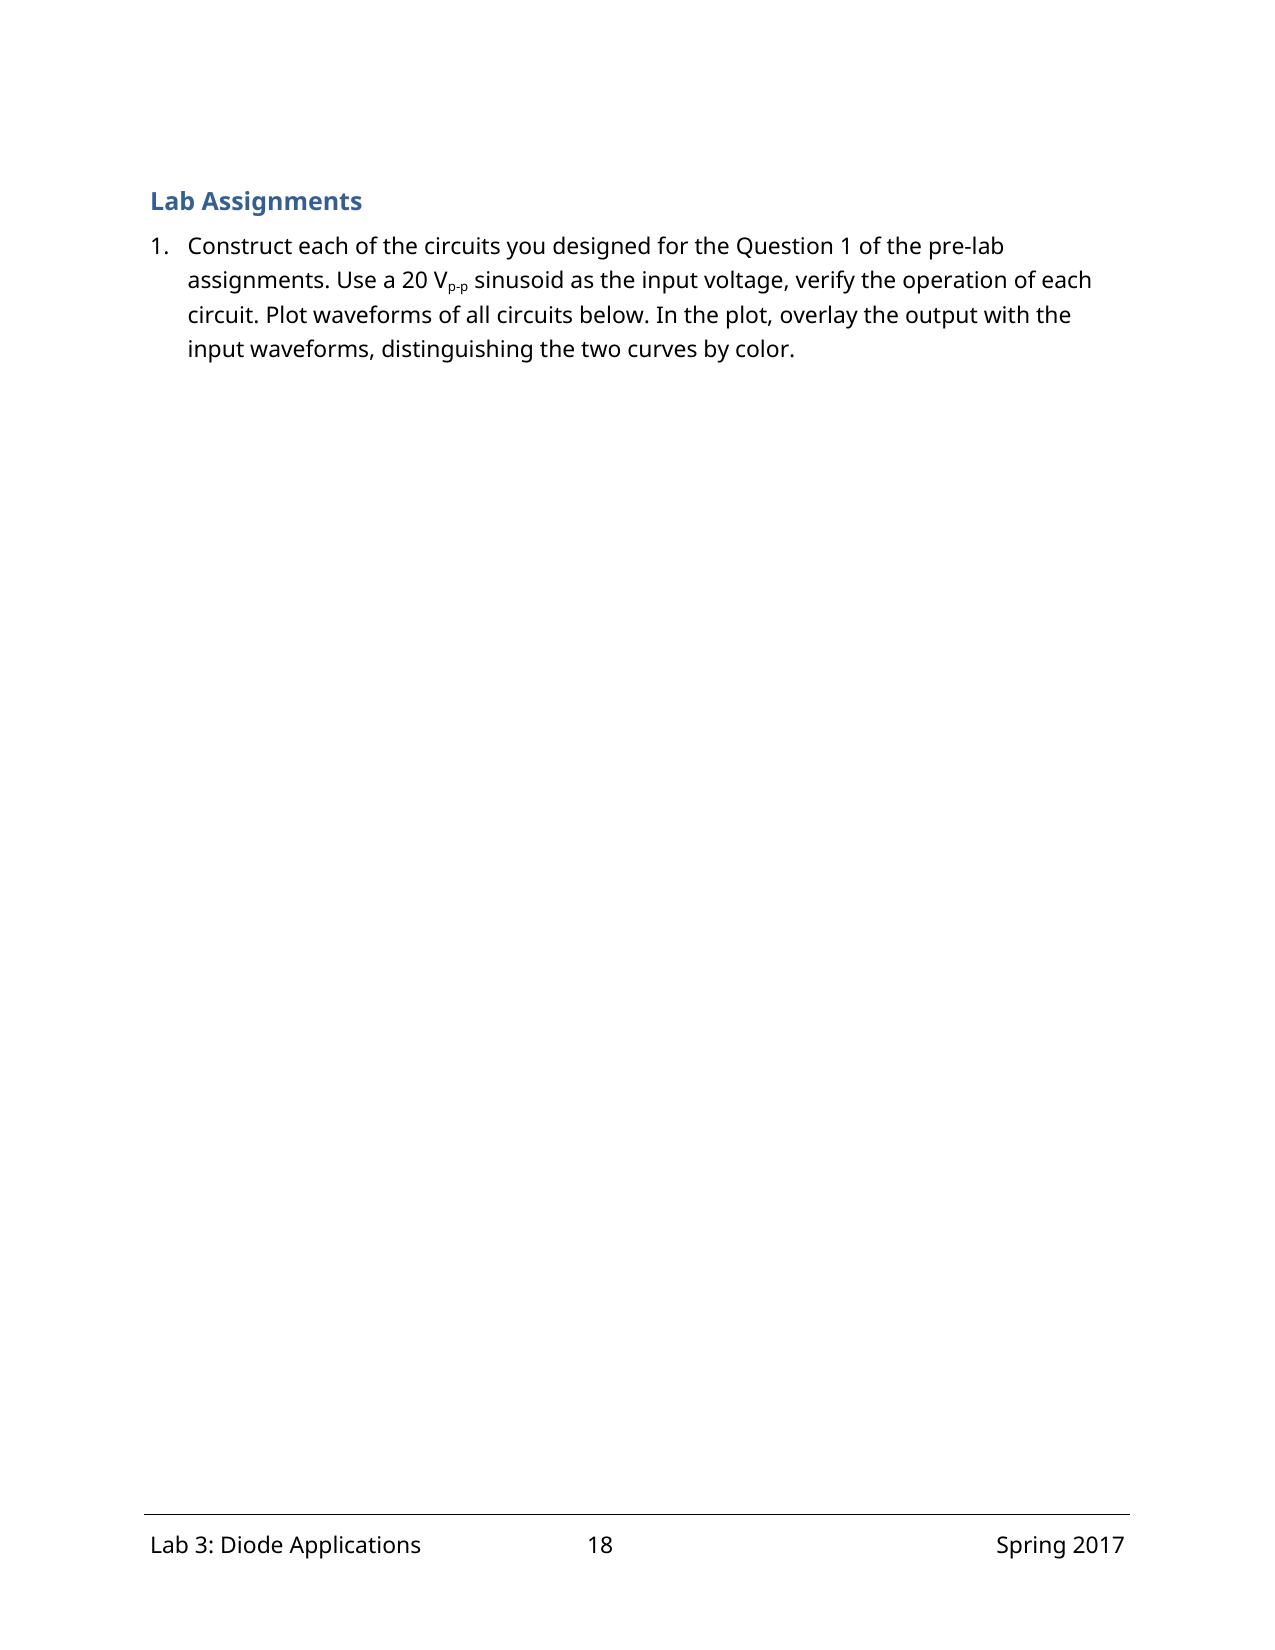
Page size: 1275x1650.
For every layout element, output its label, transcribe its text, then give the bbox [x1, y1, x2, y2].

subtitle Lab Assignments [150, 183, 1125, 217]
list Construct each of the circuits you designed for the Question 1 of the pre-lab assignments. Use a 20 Vp-p sinusoid as the input voltage, verify the operation of each circuit. Plot waveforms of all circuits below. In the plot, overlay the output with the input waveforms, distinguishing the two curves by color. [150, 230, 1125, 364]
